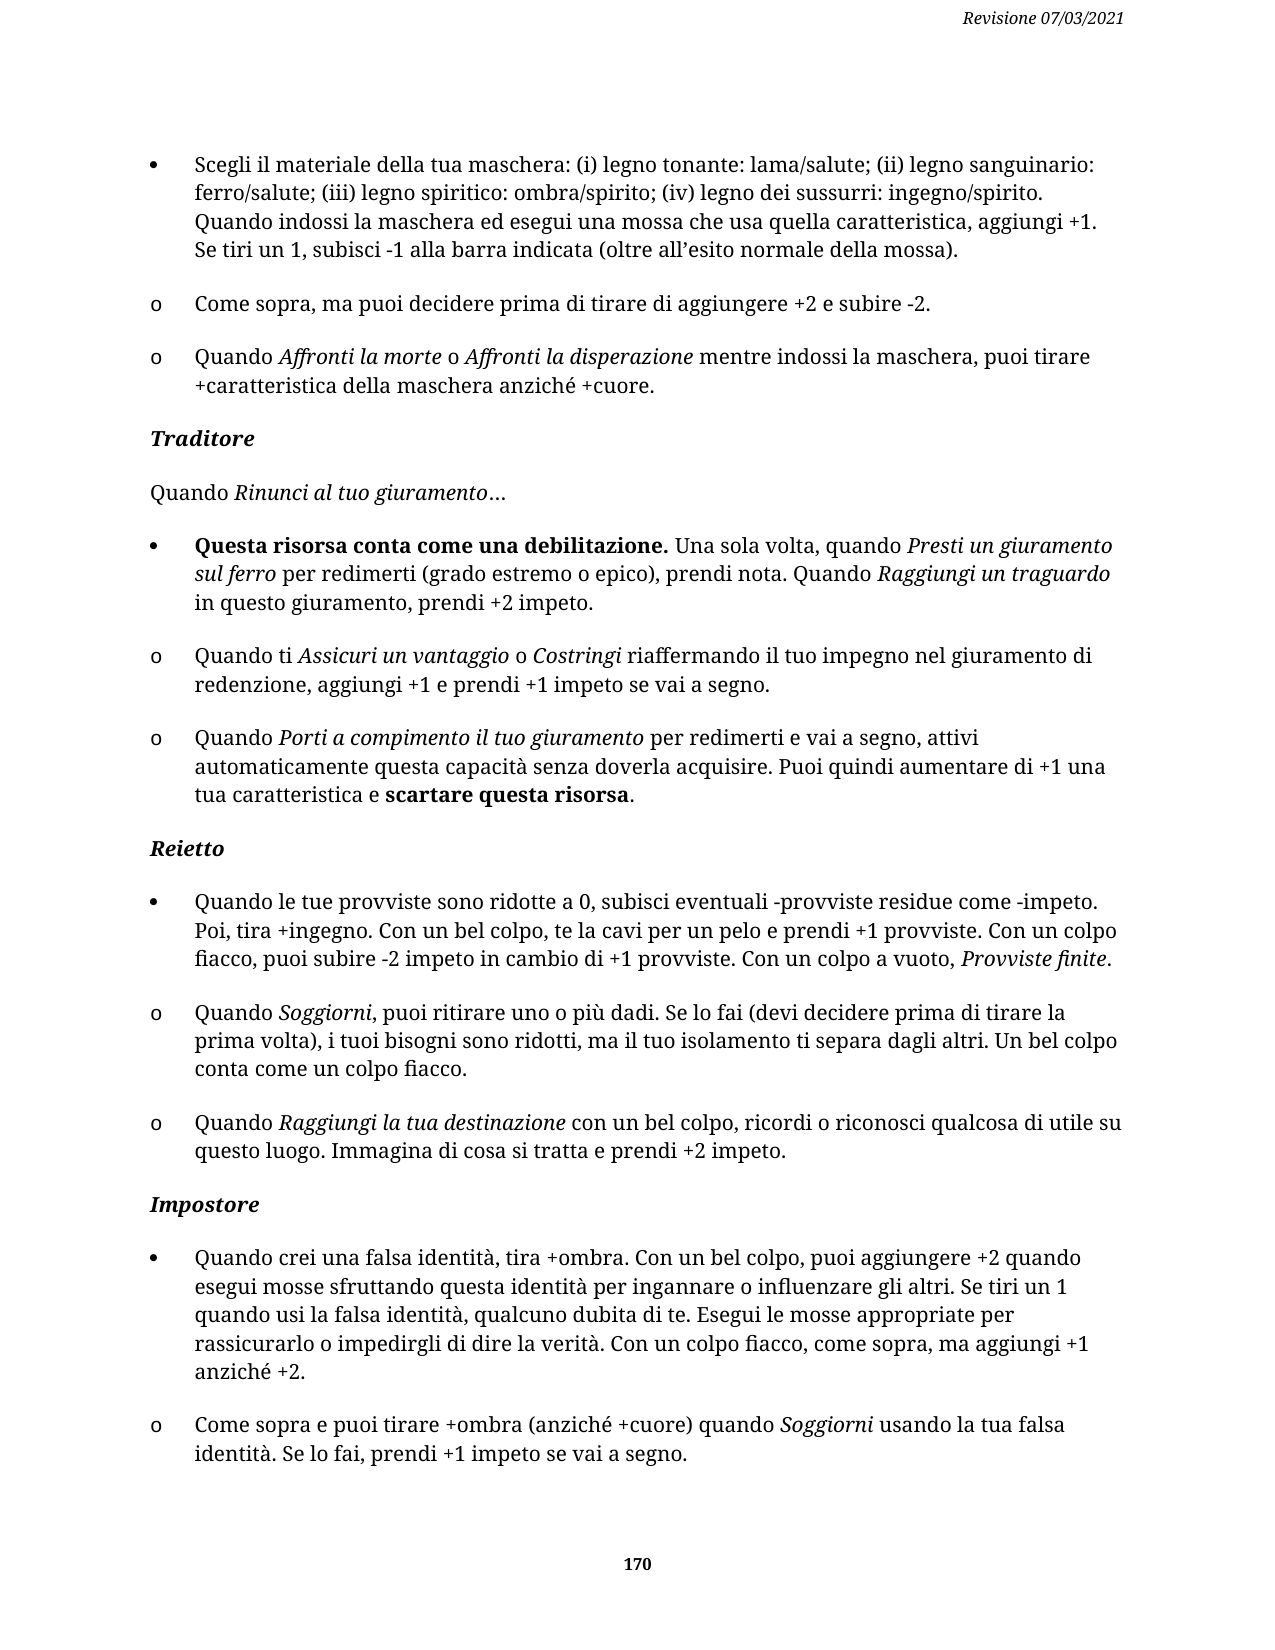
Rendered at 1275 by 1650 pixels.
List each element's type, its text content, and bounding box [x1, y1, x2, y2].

list Come sopra e puoi tirare +ombra (anziché +cuore) quando Soggiorni usando la tua falsa identità. Se lo fai, prendi +1 impeto se vai a segno. [150, 1411, 1125, 1468]
text Quando Rinunci al tuo giuramento… [150, 478, 1125, 506]
list Scegli il materiale della tua maschera: (i) legno tonante: lama/salute; (ii) legno sanguinario: ferro/salute; (iii) legno spiritico: ombra/spirito; (iv) legno dei sussurri: ingegno/spirito. Quando indossi la maschera ed esegui una mossa che usa quella caratteristica, aggiungi +1. Se tiri un 1, subisci -1 alla barra indicata (oltre all’esito normale della mossa). [150, 150, 1125, 264]
list Quando Raggiungi la tua destinazione con un bel colpo, ricordi o riconosci qualcosa di utile su questo luogo. Immagina di cosa si tratta e prendi +2 impeto. [150, 1108, 1125, 1165]
list Quando Porti a compimento il tuo giuramento per redimerti e vai a segno, attivi automaticamente questa capacità senza doverla acquisire. Puoi quindi aumentare di +1 una tua caratteristica e scartare questa risorsa. [150, 723, 1125, 809]
subtitle Reietto [150, 834, 1125, 862]
list Questa risorsa conta come una debilitazione. Una sola volta, quando Presti un giuramento sul ferro per redimerti (grado estremo o epico), prendi nota. Quando Raggiungi un traguardo in questo giuramento, prendi +2 impeto. [150, 531, 1125, 616]
list Quando ti Assicuri un vantaggio o Costringi riaffermando il tuo impegno nel giuramento di redenzione, aggiungi +1 e prendi +1 impeto se vai a segno. [150, 641, 1125, 698]
list Quando le tue provviste sono ridotte a 0, subisci eventuali -provviste residue come -impeto. Poi, tira +ingegno. Con un bel colpo, te la cavi per un pelo e prendi +1 provviste. Con un colpo fiacco, puoi subire -2 impeto in cambio di +1 provviste. Con un colpo a vuoto, Provviste finite. [150, 887, 1125, 973]
list Quando Soggiorni, puoi ritirare uno o più dadi. Se lo fai (devi decidere prima di tirare la prima volta), i tuoi bisogni sono ridotti, ma il tuo isolamento ti separa dagli altri. Un bel colpo conta come un colpo fiacco. [150, 998, 1125, 1083]
list Quando crei una falsa identità, tira +ombra. Con un bel colpo, puoi aggiungere +2 quando esegui mosse sfruttando questa identità per ingannare o influenzare gli altri. Se tiri un 1 quando usi la falsa identità, qualcuno dubita di te. Esegui le mosse appropriate per rassicurarlo o impedirgli di dire la verità. Con un colpo fiacco, come sopra, ma aggiungi +1 anziché +2. [150, 1243, 1125, 1386]
list Quando Affronti la morte o Affronti la disperazione mentre indossi la maschera, puoi tirare +caratteristica della maschera anziché +cuore. [150, 342, 1125, 399]
list Come sopra, ma puoi decidere prima di tirare di aggiungere +2 e subire -2. [150, 289, 1125, 317]
subtitle Traditore [150, 424, 1125, 453]
subtitle Impostore [150, 1190, 1125, 1218]
